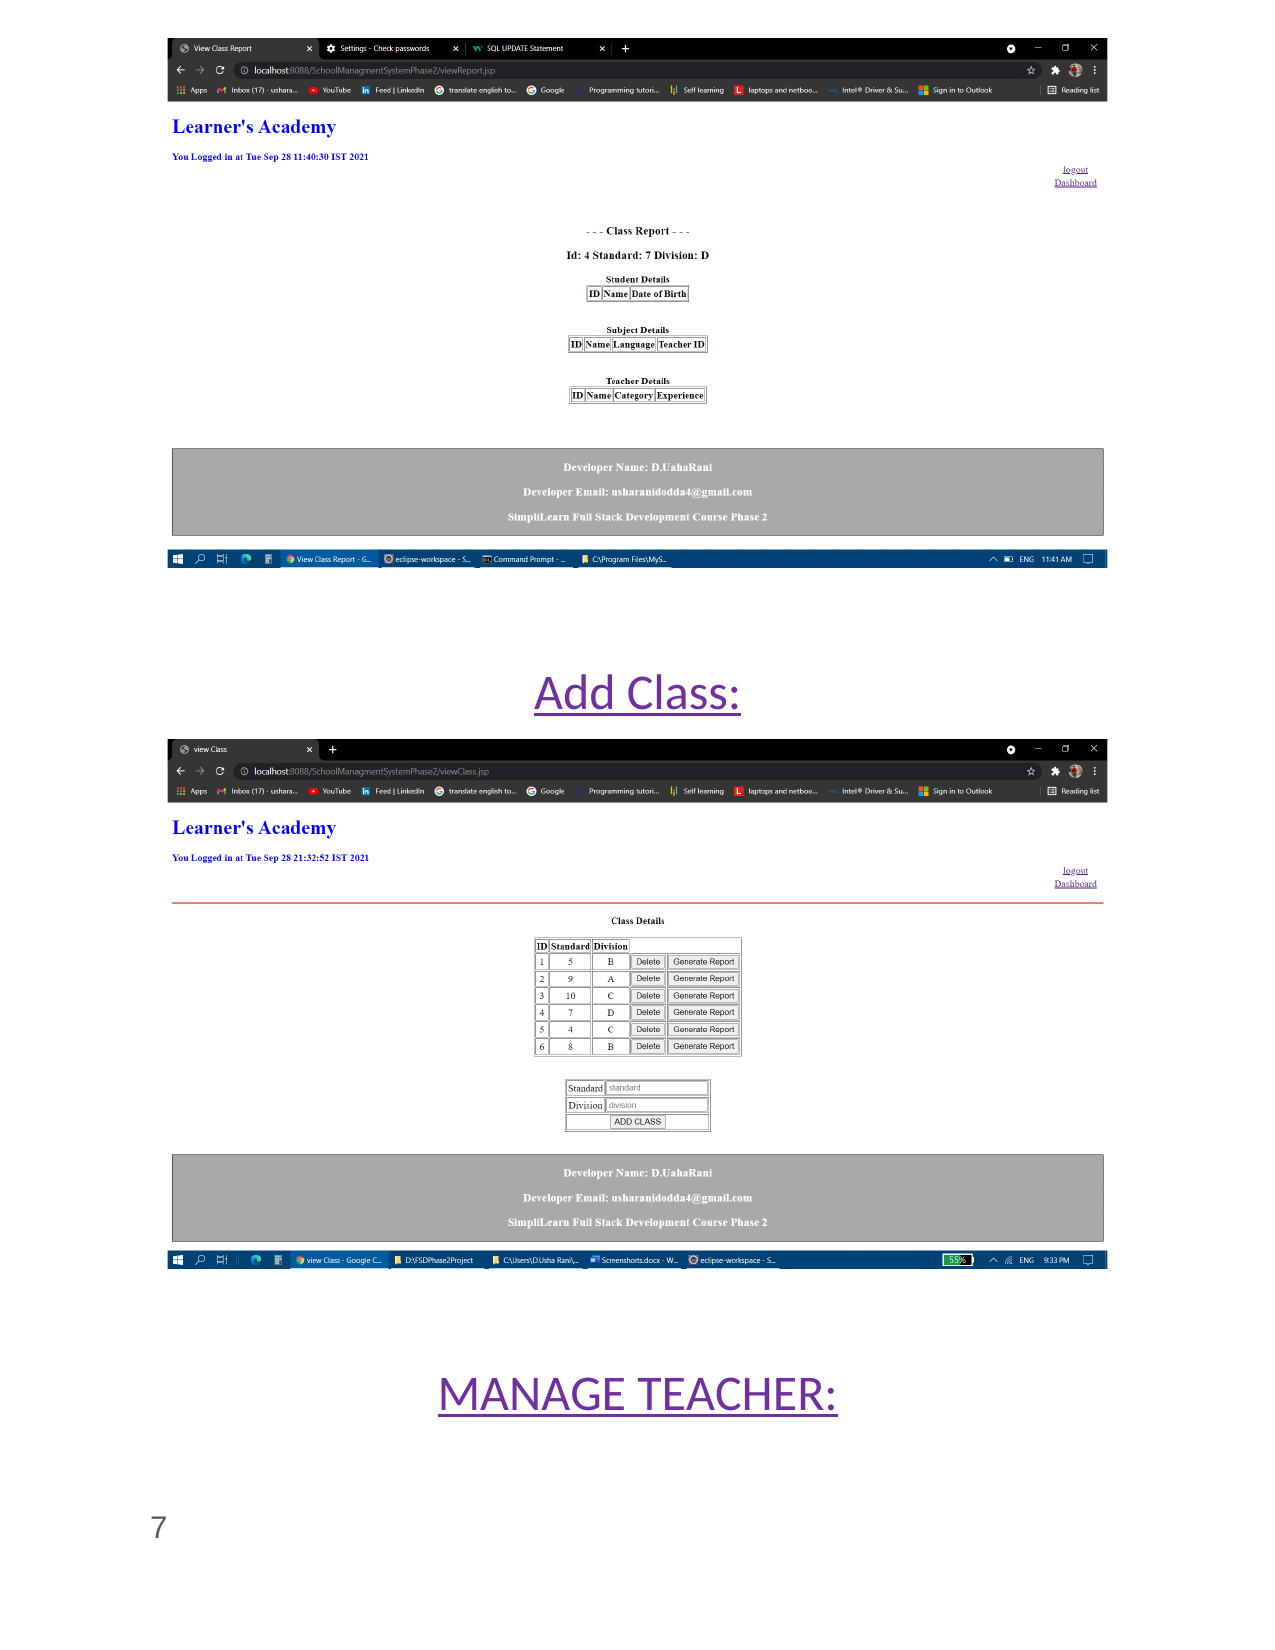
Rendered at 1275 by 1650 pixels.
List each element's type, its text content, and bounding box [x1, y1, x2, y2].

text MANAGE TEACHER: [150, 1362, 1125, 1423]
picture [167, 38, 1108, 568]
picture [167, 739, 1108, 1269]
text Add Class: [150, 661, 1125, 722]
